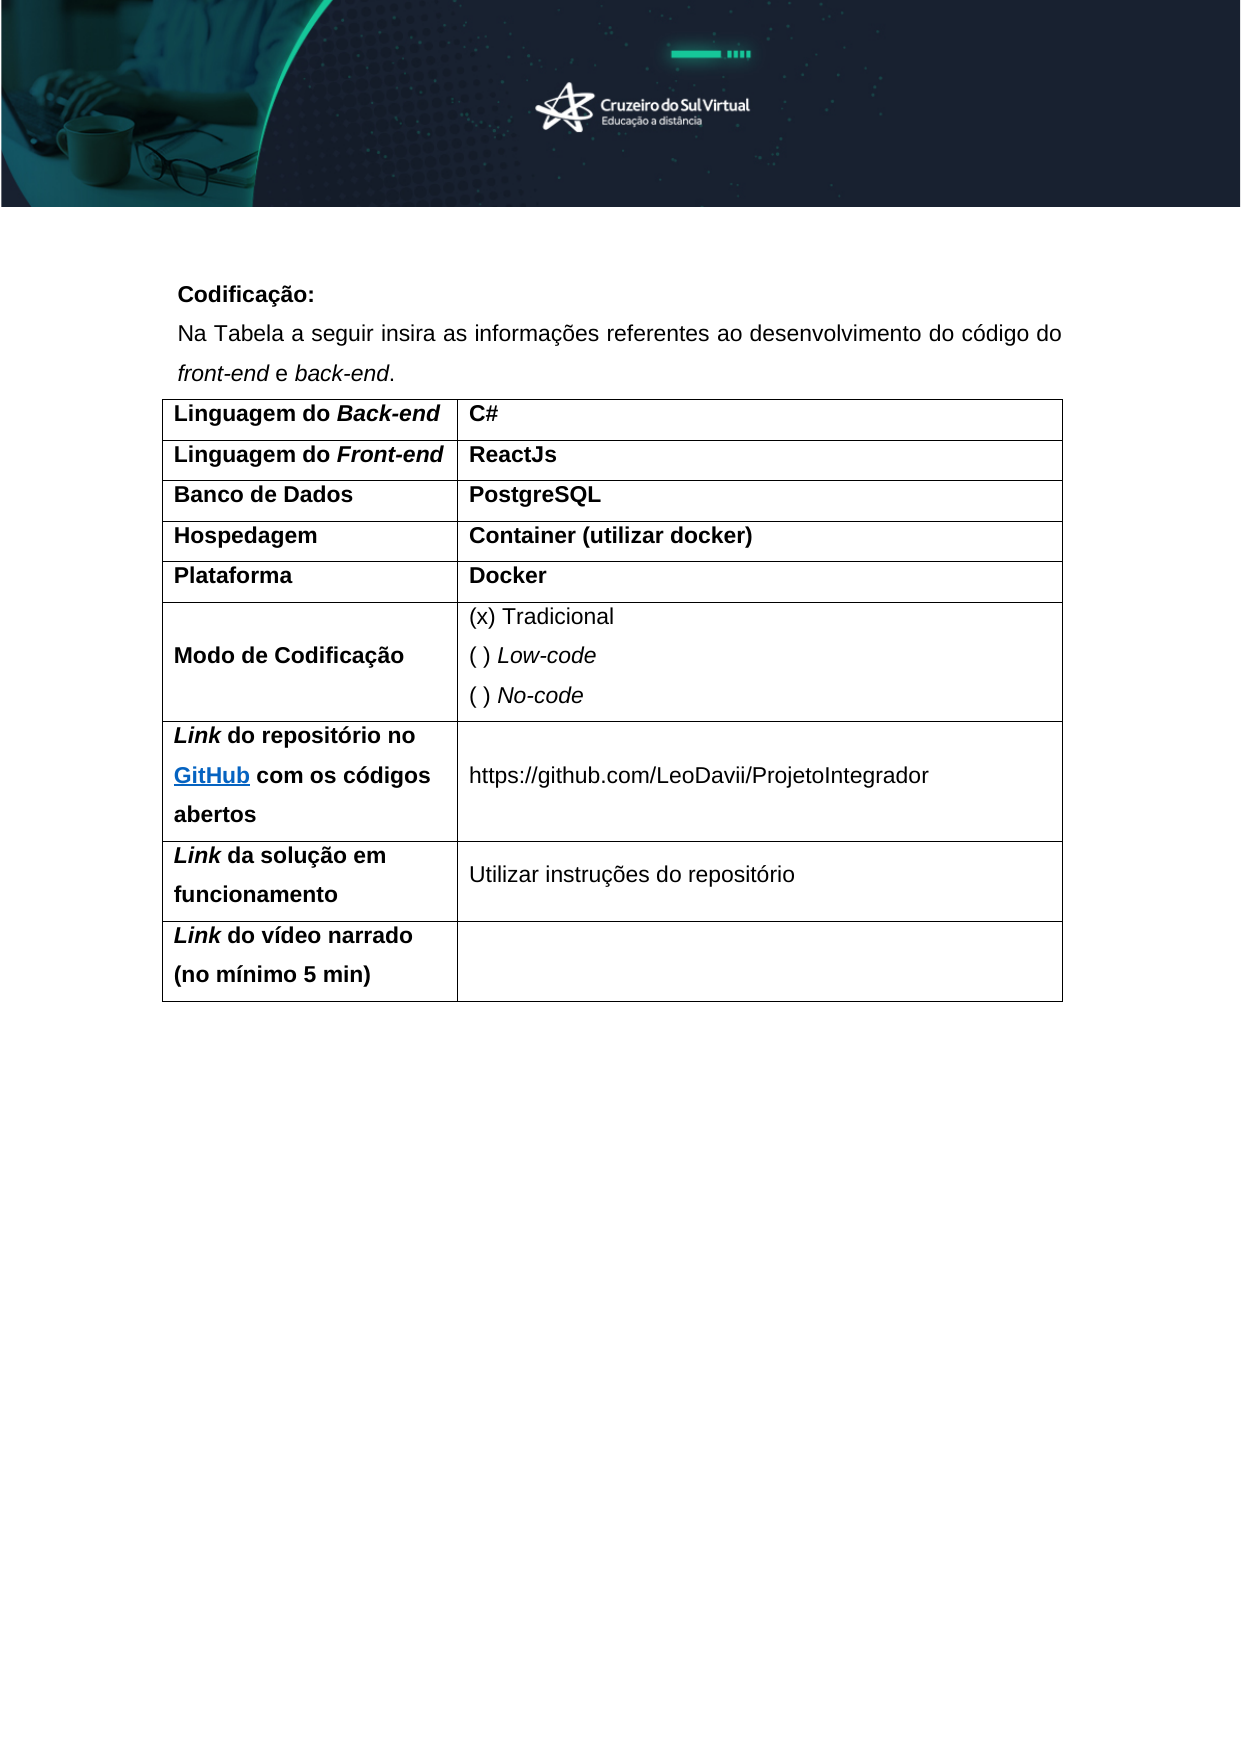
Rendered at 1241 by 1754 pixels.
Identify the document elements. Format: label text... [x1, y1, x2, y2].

table_cell Utilizar instruções do repositório [458, 842, 1062, 921]
table_cell PostgreSQL [458, 481, 1062, 521]
text Codificação: [177, 281, 1063, 307]
table_cell Banco de Dados [163, 481, 457, 521]
table_cell (x) Tradicional ( ) Low-code ( ) No-code [458, 603, 1062, 721]
table_header C# [458, 400, 1062, 439]
table_header Linguagem do Back-end [163, 400, 457, 439]
table_cell Linguagem do Front-end [163, 441, 457, 480]
table_cell Modo de Codificação [163, 603, 457, 721]
table_cell https://github.com/LeoDavii/ProjetoIntegrador [458, 722, 1062, 841]
table_cell [458, 922, 1062, 1001]
table_cell Docker [458, 562, 1062, 602]
table_cell Link do vídeo narrado (no mínimo 5 min) [163, 922, 457, 1001]
table_cell Container (utilizar docker) [458, 522, 1062, 561]
text Na Tabela a seguir insira as informações referentes ao desenvolvimento do código do front-end e back-end. [177, 320, 1063, 386]
table_cell Link da solução em funcionamento [163, 842, 457, 921]
table_cell Hospedagem [163, 522, 457, 561]
table_cell Plataforma [163, 562, 457, 602]
table_cell Link do repositório no GitHub com os códigos abertos [163, 722, 457, 841]
table_cell ReactJs [458, 441, 1062, 480]
picture [1, 0, 1241, 207]
